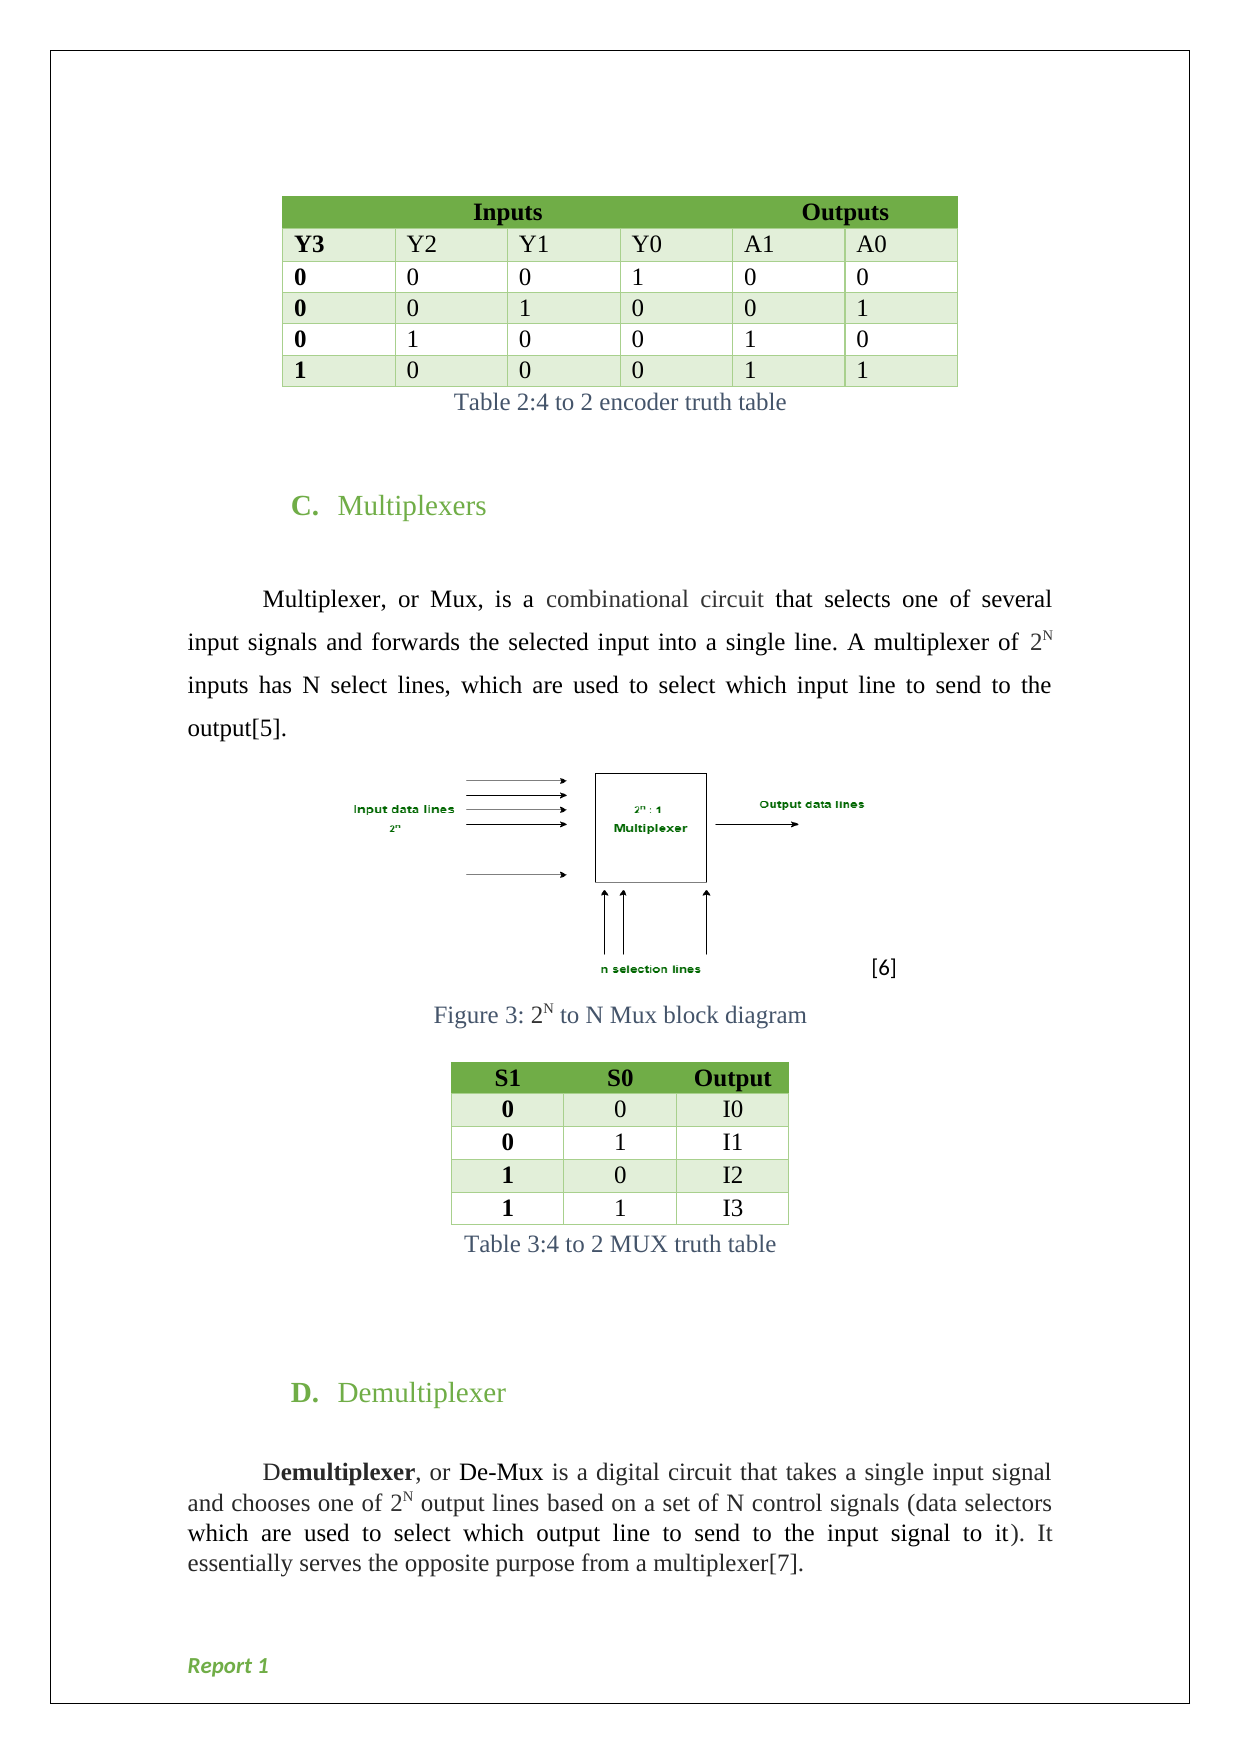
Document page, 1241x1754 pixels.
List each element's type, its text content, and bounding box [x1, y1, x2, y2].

table_cell 1 [621, 262, 732, 292]
text Demultiplexer, or De-Mux is a digital circuit that takes a single input signal and chooses one of 2N output lines based on a set of N control signals (data selectors which are used to select which output line to send to the input signal to it). It essentially serves the opposite purpose from a multiplexer‎[7]. [187, 1457, 1053, 1577]
table_cell 1 [733, 324, 844, 354]
table_cell A0 [846, 229, 957, 261]
table_cell I2 [677, 1160, 788, 1192]
table_cell 0 [564, 1094, 676, 1126]
subtitle Demultiplexer [291, 1375, 1053, 1408]
table_header Inputs [283, 198, 732, 228]
table_cell 1 [846, 293, 957, 323]
table_cell 0 [733, 262, 844, 292]
table_cell 1 [564, 1193, 676, 1224]
picture [343, 773, 872, 976]
text Figure 3: 2N to N Mux block diagram [553, 1000, 1053, 1029]
table_cell Y2 [396, 229, 507, 261]
table_cell 0 [452, 1127, 563, 1159]
table_cell 0 [621, 293, 732, 323]
table_cell 0 [564, 1160, 676, 1192]
text Table 2:4 to 2 encoder truth table [187, 387, 1053, 467]
table_cell I1 [677, 1127, 788, 1159]
table_cell 0 [508, 262, 620, 292]
text Table 3:4 to 2 MUX truth table [464, 1229, 776, 1252]
table_cell 0 [283, 324, 395, 354]
table_cell 1 [846, 356, 957, 386]
table_cell 0 [846, 262, 957, 292]
table_cell 0 [621, 324, 732, 354]
table_cell 0 [846, 324, 957, 354]
table_header Outputs [733, 198, 957, 228]
table_cell 0 [452, 1094, 563, 1126]
table_cell I0 [677, 1094, 788, 1126]
table_cell Y3 [283, 229, 395, 261]
table_cell A1 [733, 229, 844, 261]
table_cell 0 [396, 293, 507, 323]
table_cell 0 [508, 356, 620, 386]
subtitle Multiplexers [291, 488, 1053, 522]
table_cell 1 [452, 1193, 563, 1224]
table_cell 0 [396, 262, 507, 292]
text Figure 3: 2N to N Mux block diagram [187, 1000, 531, 1029]
table_cell 0 [396, 356, 507, 386]
table_cell 1 [452, 1160, 563, 1192]
table_header S1 [452, 1063, 563, 1093]
table_cell 0 [621, 356, 732, 386]
table_cell Y0 [621, 229, 732, 261]
table_cell Y1 [508, 229, 620, 261]
text Multiplexer, or Mux, is a combinational circuit that selects one of several input signals and forwards the selected input into a single line. A multiplexer of 2N inputs has N select lines, which are used to select which input line to send to the output‎[5]. [187, 584, 1053, 742]
table_cell 0 [508, 324, 620, 354]
table_cell 1 [564, 1127, 676, 1159]
table_cell I3 [677, 1193, 788, 1224]
table_cell 1 [396, 324, 507, 354]
table_cell 1 [733, 356, 844, 386]
table_cell 0 [283, 262, 395, 292]
table_header S0 [564, 1063, 676, 1093]
table_cell 0 [283, 293, 395, 323]
table_cell 0 [733, 293, 844, 323]
table_cell 1 [508, 293, 620, 323]
table_header Output [677, 1063, 788, 1093]
table_cell 1 [283, 356, 395, 386]
